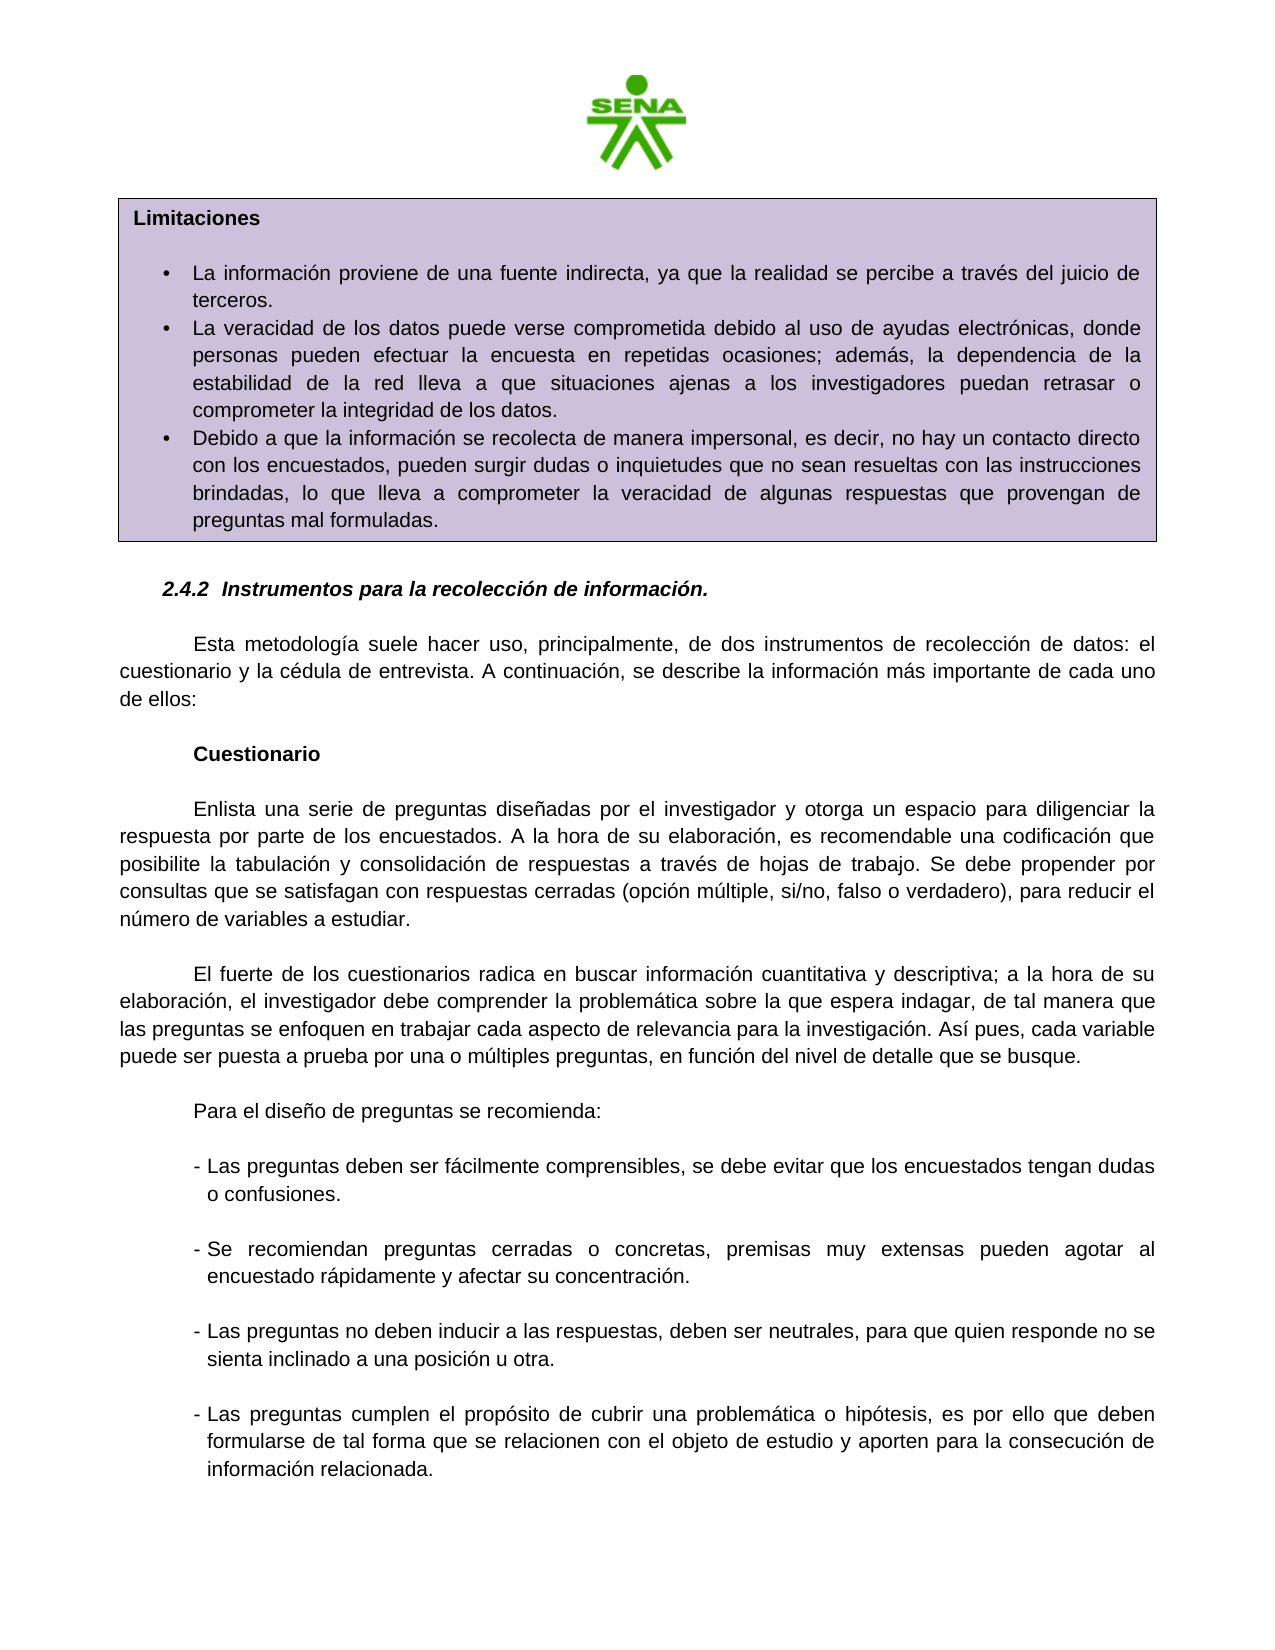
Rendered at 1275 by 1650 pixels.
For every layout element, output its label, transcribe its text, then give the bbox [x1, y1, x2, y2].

text Para el diseño de preguntas se recomienda: [119, 1099, 1157, 1123]
list Las preguntas cumplen el propósito de cubrir una problemática o hipótesis, es por ello que deben formularse de tal forma que se relacionen con el objeto de estudio y aporten para la consecución de información relacionada. [193, 1402, 1157, 1481]
text Esta metodología suele hacer uso, principalmente, de dos instrumentos de recolección de datos: el cuestionario y la cédula de entrevista. A continuación, se describe la información más importante de cada uno de ellos: [119, 632, 1157, 711]
list Instrumentos para la recolección de información. [162, 577, 1157, 601]
list Las preguntas no deben inducir a las respuestas, deben ser neutrales, para que quien responde no se sienta inclinado a una posición u otra. [193, 1319, 1157, 1371]
list Las preguntas deben ser fácilmente comprensibles, se debe evitar que los encuestados tengan dudas o confusiones. [193, 1154, 1157, 1206]
text Cuestionario [119, 742, 1157, 766]
picture [585, 75, 690, 172]
text Enlista una serie de preguntas diseñadas por el investigador y otorga un espacio para diligenciar la respuesta por parte de los encuestados. A la hora de su elaboración, es recomendable una codificación que posibilite la tabulación y consolidación de respuestas a través de hojas de trabajo. Se debe propender por consultas que se satisfagan con respuestas cerradas (opción múltiple, si/no, falso o verdadero), para reducir el número de variables a estudiar. [119, 797, 1157, 931]
text El fuerte de los cuestionarios radica en buscar información cuantitativa y descriptiva; a la hora de su elaboración, el investigador debe comprender la problemática sobre la que espera indagar, de tal manera que las preguntas se enfoquen en trabajar cada aspecto de relevancia para la investigación. Así pues, cada variable puede ser puesta a prueba por una o múltiples preguntas, en función del nivel de detalle que se busque. [119, 962, 1157, 1068]
list Se recomiendan preguntas cerradas o concretas, premisas muy extensas pueden agotar al encuestado rápidamente y afectar su concentración. [193, 1237, 1157, 1288]
